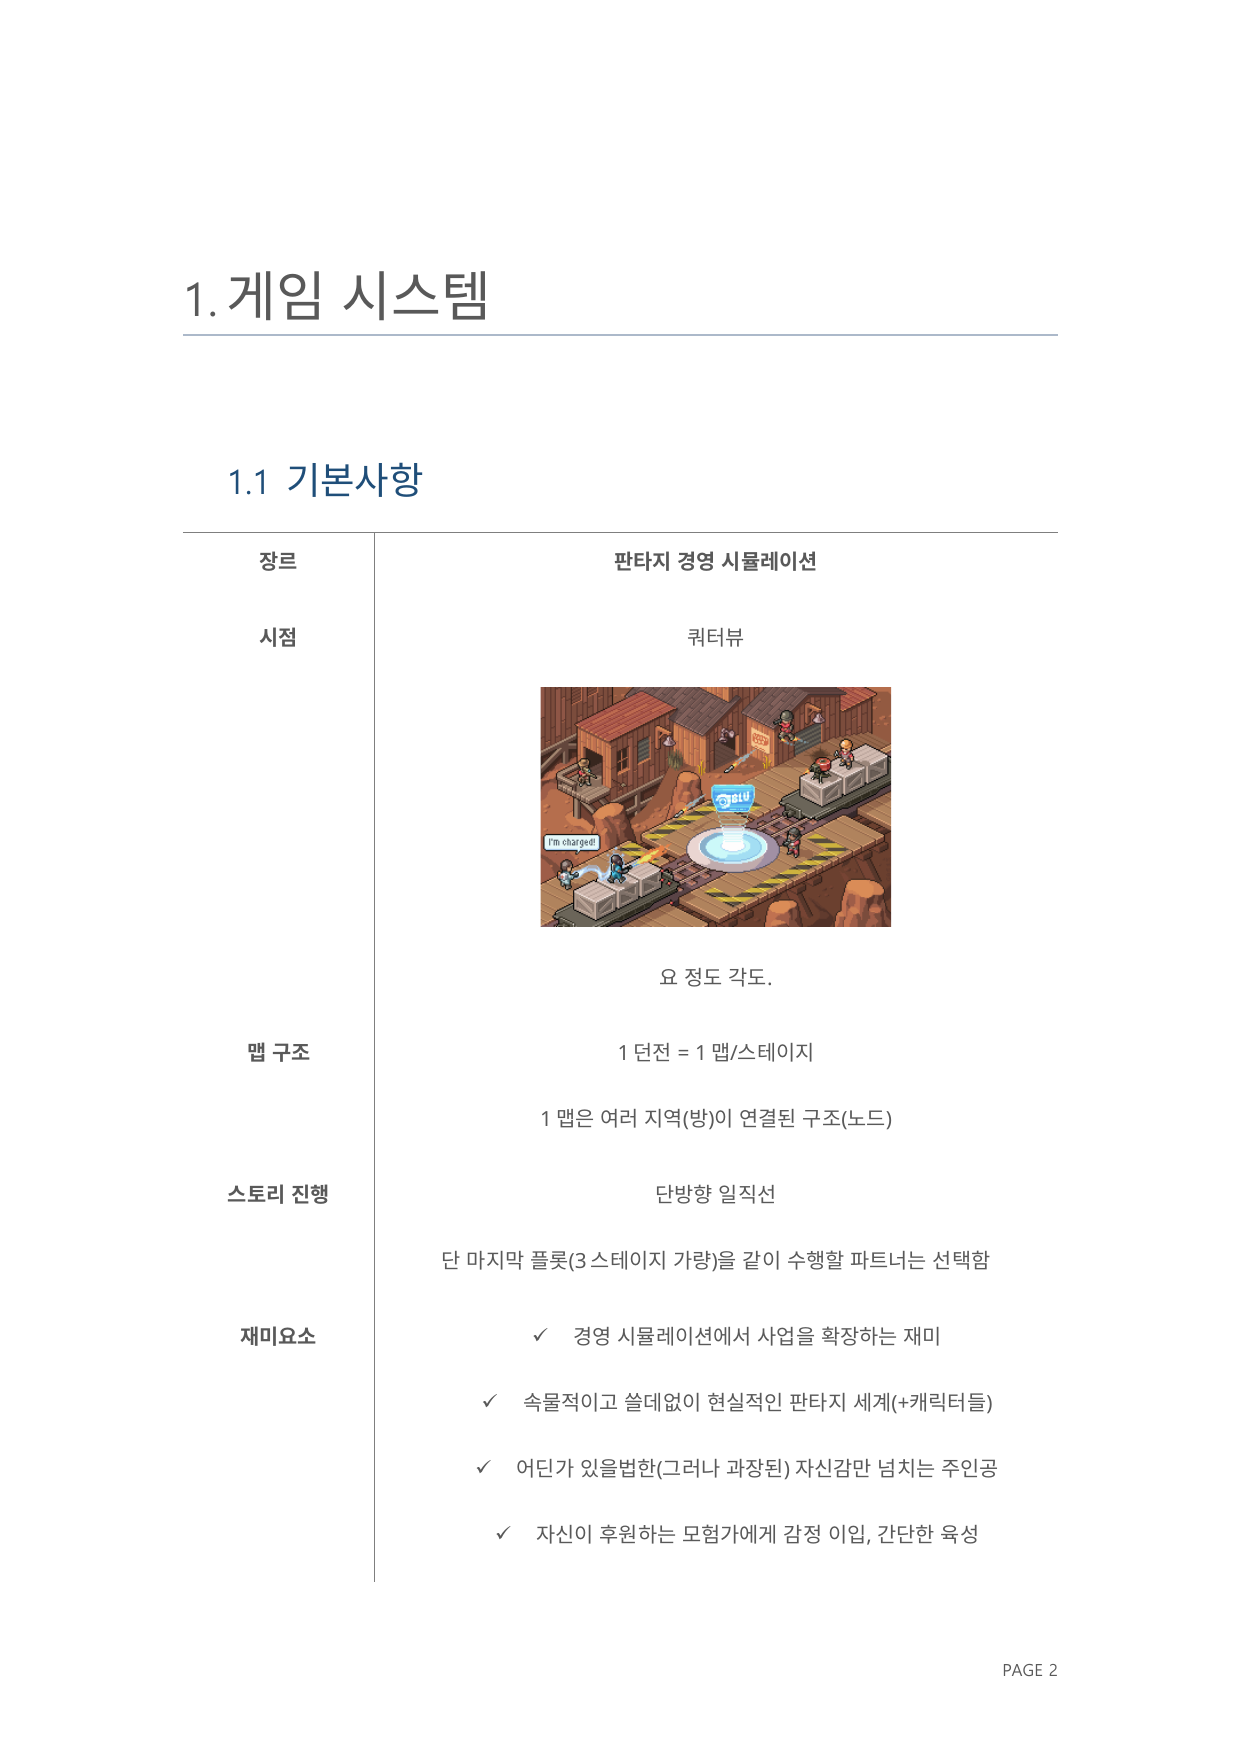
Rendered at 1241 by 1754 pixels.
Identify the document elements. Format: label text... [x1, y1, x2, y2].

picture [540, 687, 892, 927]
table_header 판타지 경영 시뮬레이션 [375, 533, 1057, 608]
table_cell 쿼터뷰 요 정도 각도. [375, 609, 1057, 1024]
table_cell 1던전 = 1맵/스테이지 1맵은 여러 지역(방)이 연결된 구조(노드) [375, 1024, 1057, 1166]
table_cell 재미요소 [183, 1308, 374, 1582]
table_cell 시점 [183, 609, 374, 1024]
subtitle 기본사항 [227, 451, 1058, 505]
table_cell 단방향 일직선 단 마지막 플롯(3스테이지 가량)을 같이 수행할 파트너는 선택함 [375, 1166, 1057, 1308]
subtitle 게임 시스템 [182, 254, 1058, 336]
table_cell 경영 시뮬레이션에서 사업을 확장하는 재미 속물적이고 쓸데없이 현실적인 판타지 세계(+캐릭터들) 어딘가 있을법한(그러나 과장된) 자신감만 넘치는 주인공 자신이 후원하는 모험가에게 감정 이입, 간단한 육성 [375, 1308, 1057, 1582]
table_cell 맵 구조 [183, 1024, 374, 1166]
table_cell 스토리 진행 [183, 1166, 374, 1308]
table_header 장르 [183, 533, 374, 608]
